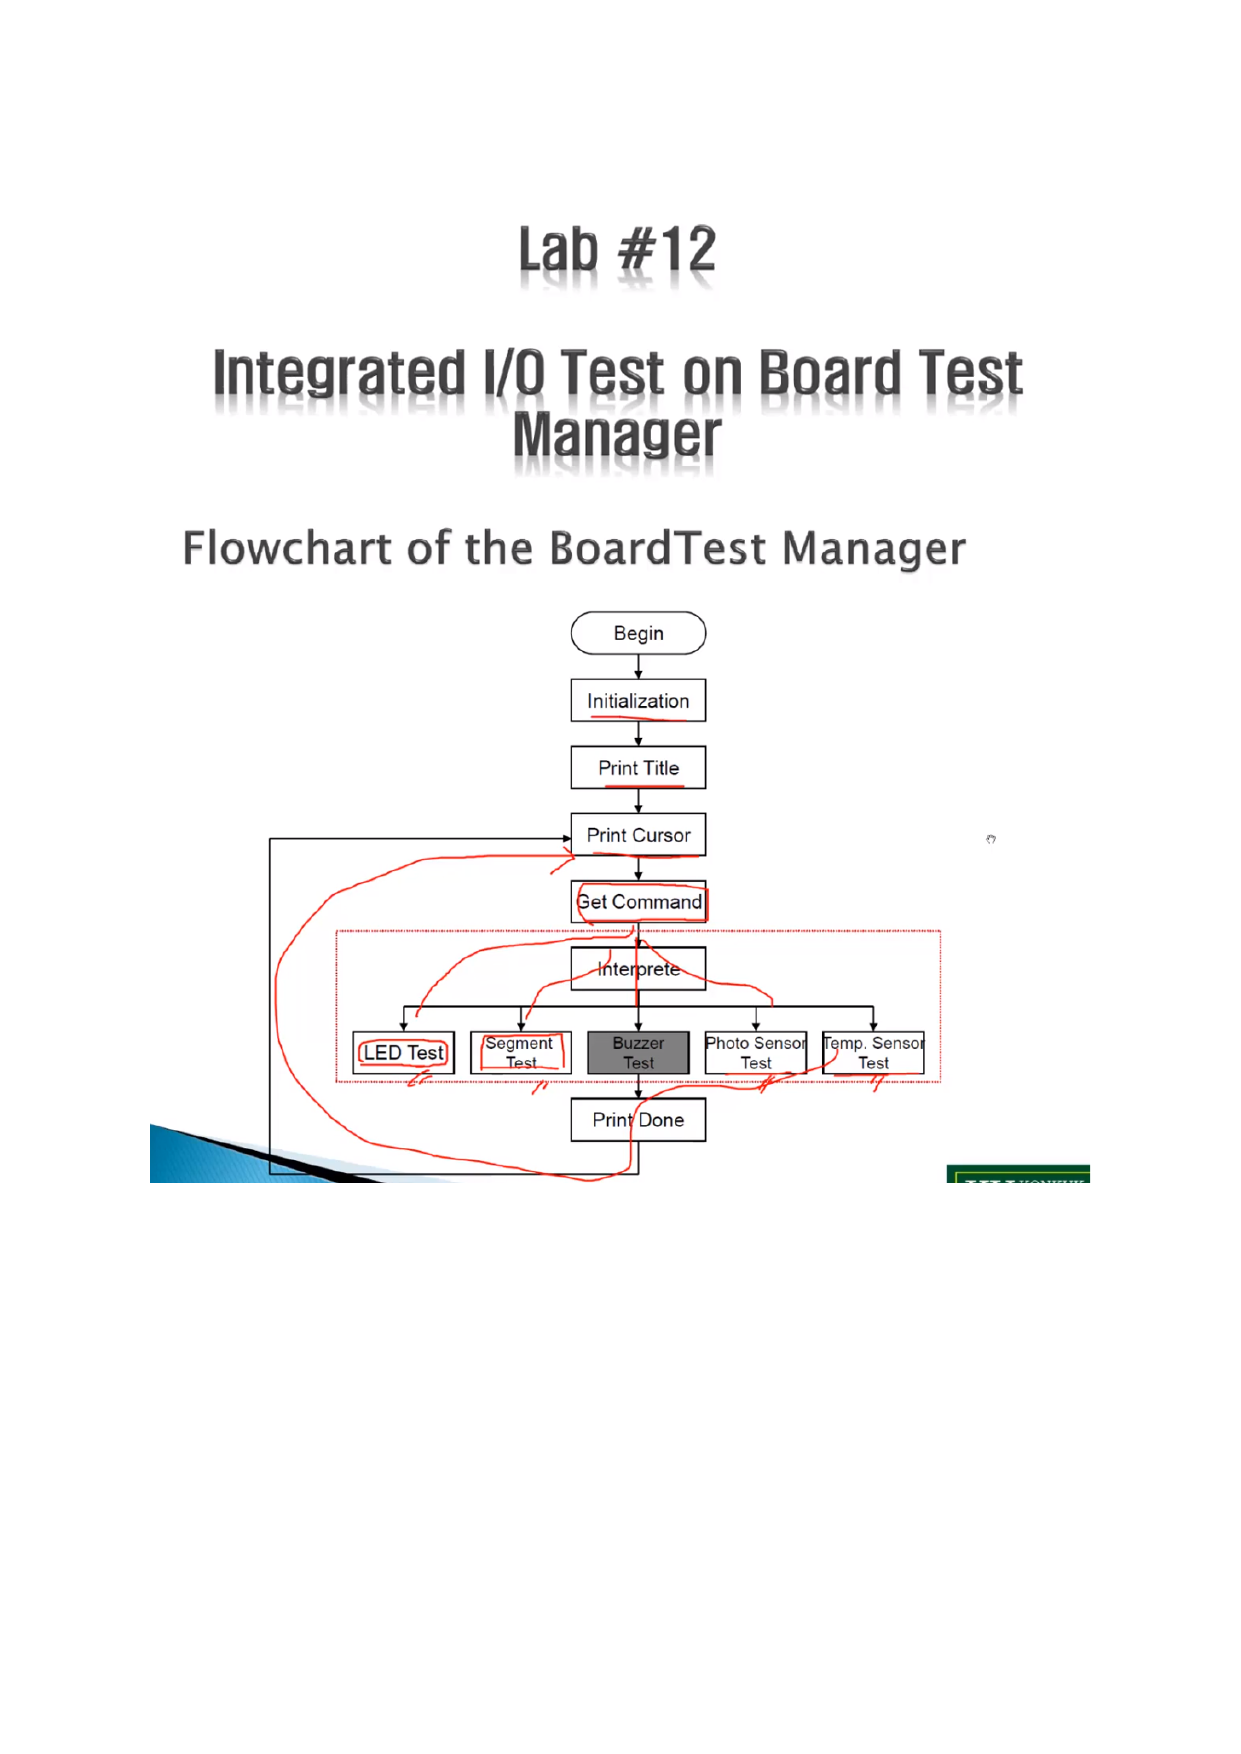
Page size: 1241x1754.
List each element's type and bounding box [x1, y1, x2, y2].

picture [150, 177, 1091, 511]
picture [150, 512, 1091, 1183]
